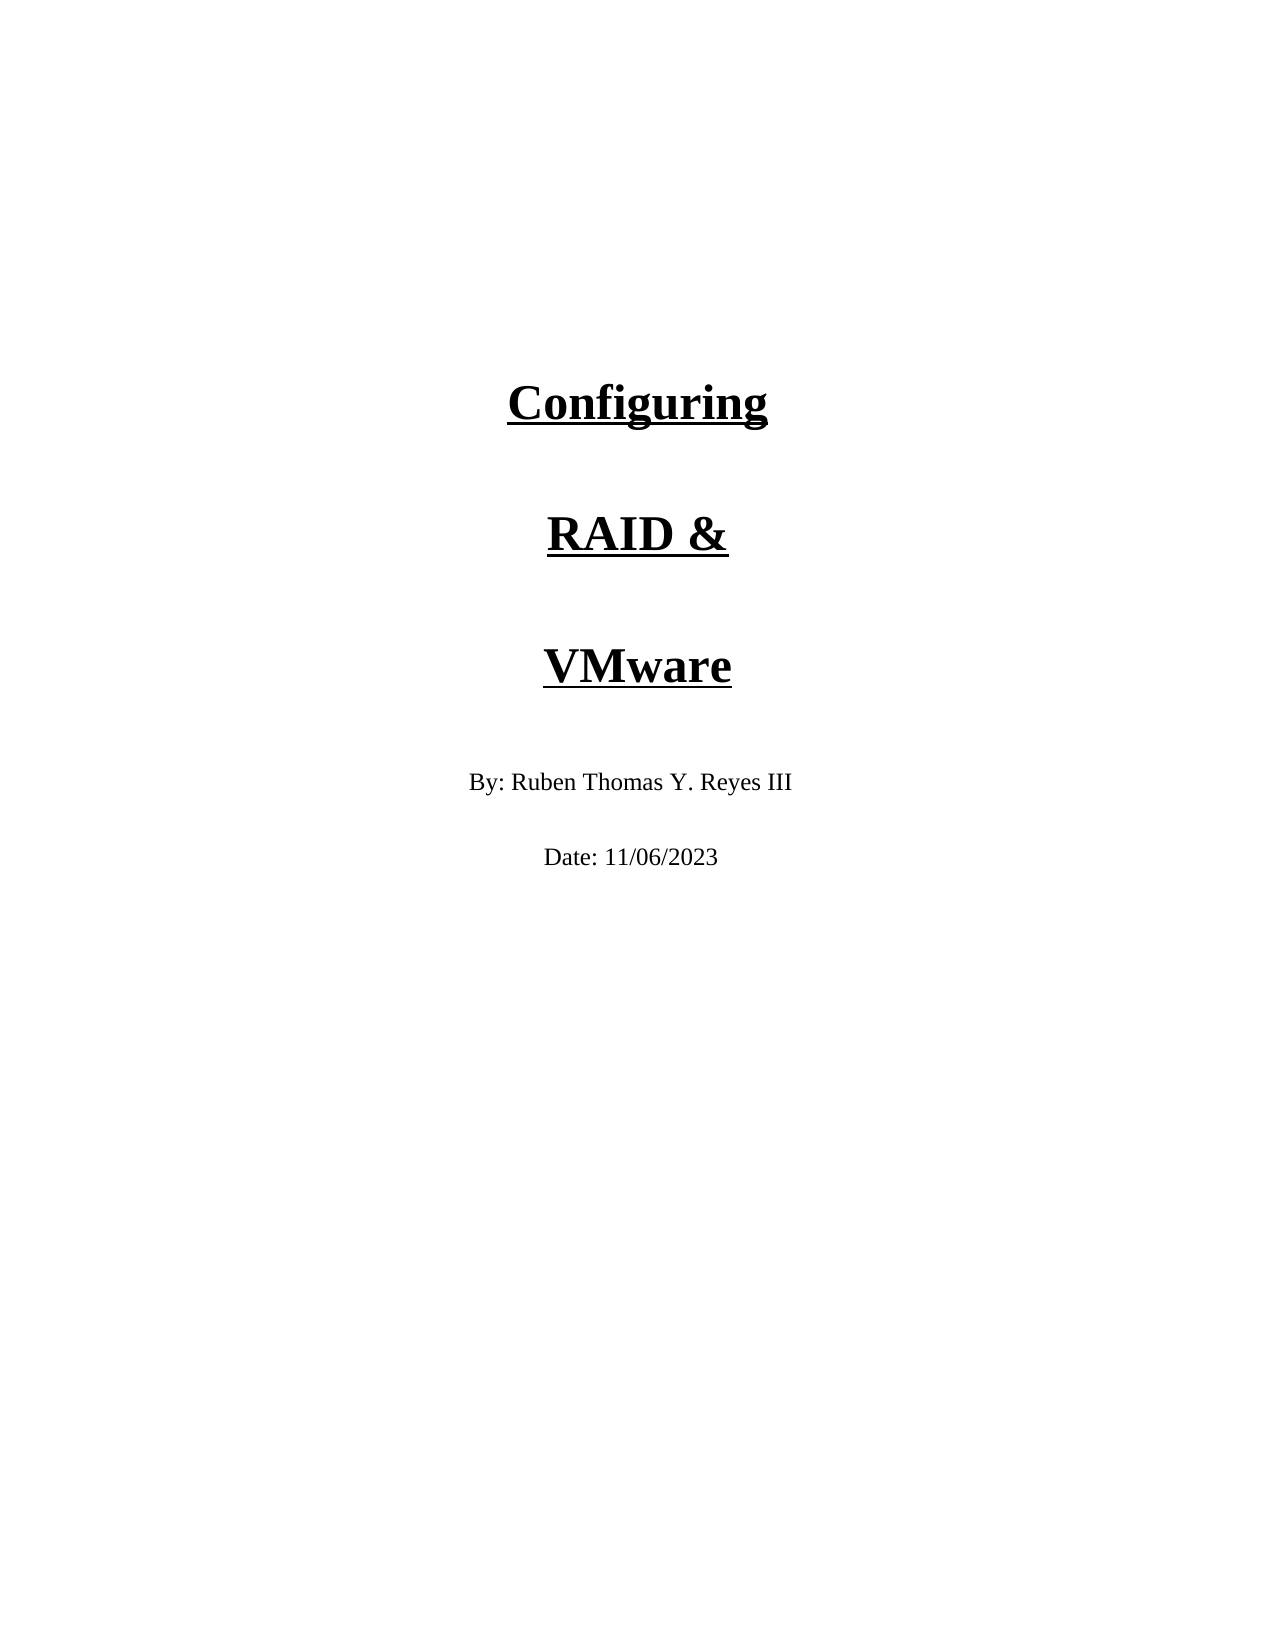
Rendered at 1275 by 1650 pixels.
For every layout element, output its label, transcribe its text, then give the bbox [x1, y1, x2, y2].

text Date: 11/06/2023 [525, 842, 1125, 870]
text RAID & [150, 504, 1125, 562]
text VMware [150, 636, 1125, 693]
text By: Ruben Thomas Y. Reyes III [375, 767, 1125, 796]
text Configuring [150, 372, 1125, 430]
